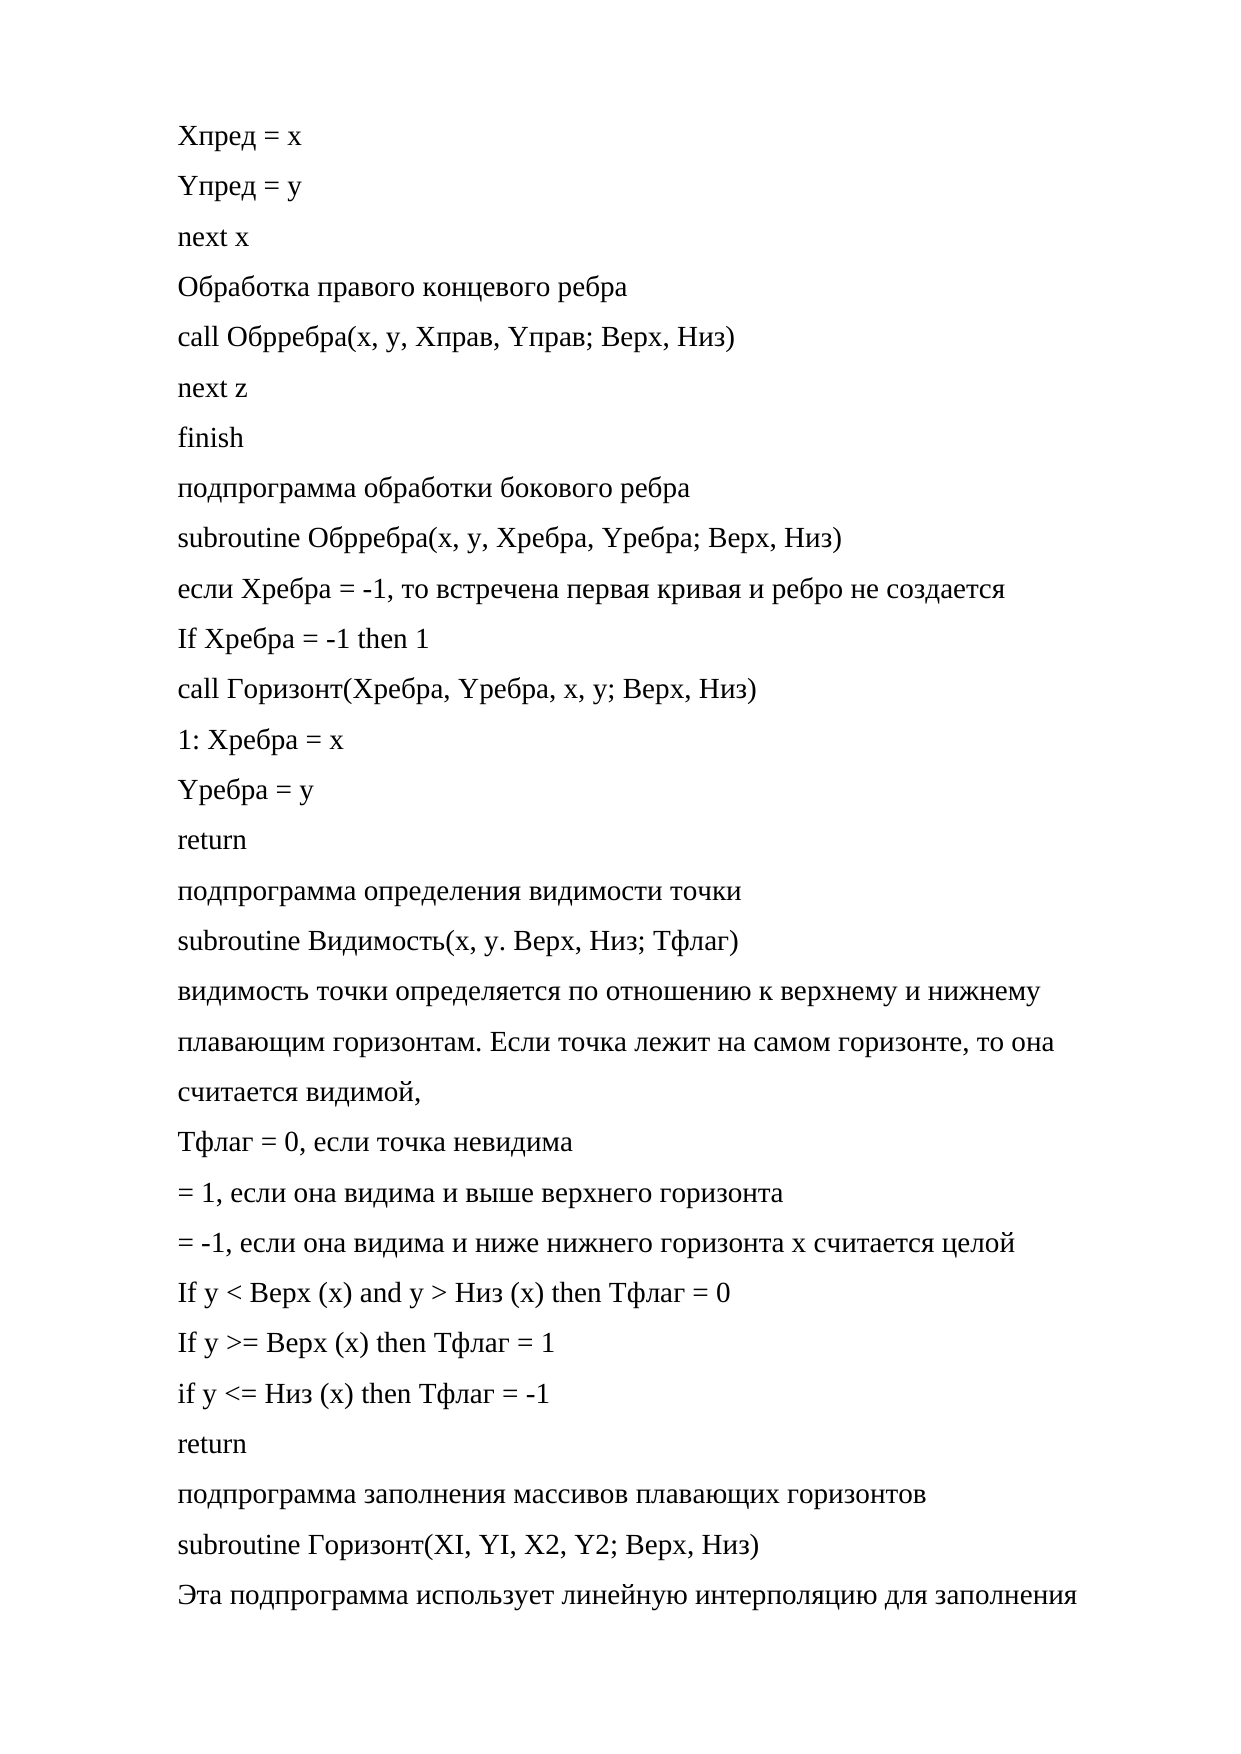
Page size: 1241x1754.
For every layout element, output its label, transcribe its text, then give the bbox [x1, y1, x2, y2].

text подпрограмма определения видимости точки subroutine Видимость(х, у. Верх, Низ; Тфлаг) видимость точки определяется по отношению к верхнему и нижнему плавающим горизонтам. Если точка лежит на самом горизонте, то она считается видимой, Tфлаг = 0, если точка невидима = 1, если она видима и выше верхнего горизонта = -1, если она видима и ниже нижнего горизонта х считается целой [177, 873, 1152, 1258]
text If у < Верх (х) and у > Низ (х) then Тфлаг = 0 If у >= Верх (х) then Тфлаг = 1 if у <= Низ (х) then Тфлаг = -1 return [177, 1275, 1152, 1460]
text next х Обработка правого концевого ребра call Обрребра(х, у, Хправ, Yправ; Верх, Низ) [177, 219, 1152, 353]
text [177, 1477, 1152, 1611]
text подпрограмма обработки бокового ребра subroutine Обрребра(х, у, Хребра, Yребра; Верх, Низ) [177, 470, 1152, 554]
text next z finish [177, 370, 1152, 453]
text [177, 118, 1152, 202]
text если Хребра = -1, то встречена первая кривая и ребро не создается If Хребра = -1 then 1 call Горизонт(Хребра, Yребра, х, у; Верх, Низ) 1: Хребра = х Yребра = у return [177, 571, 1152, 856]
